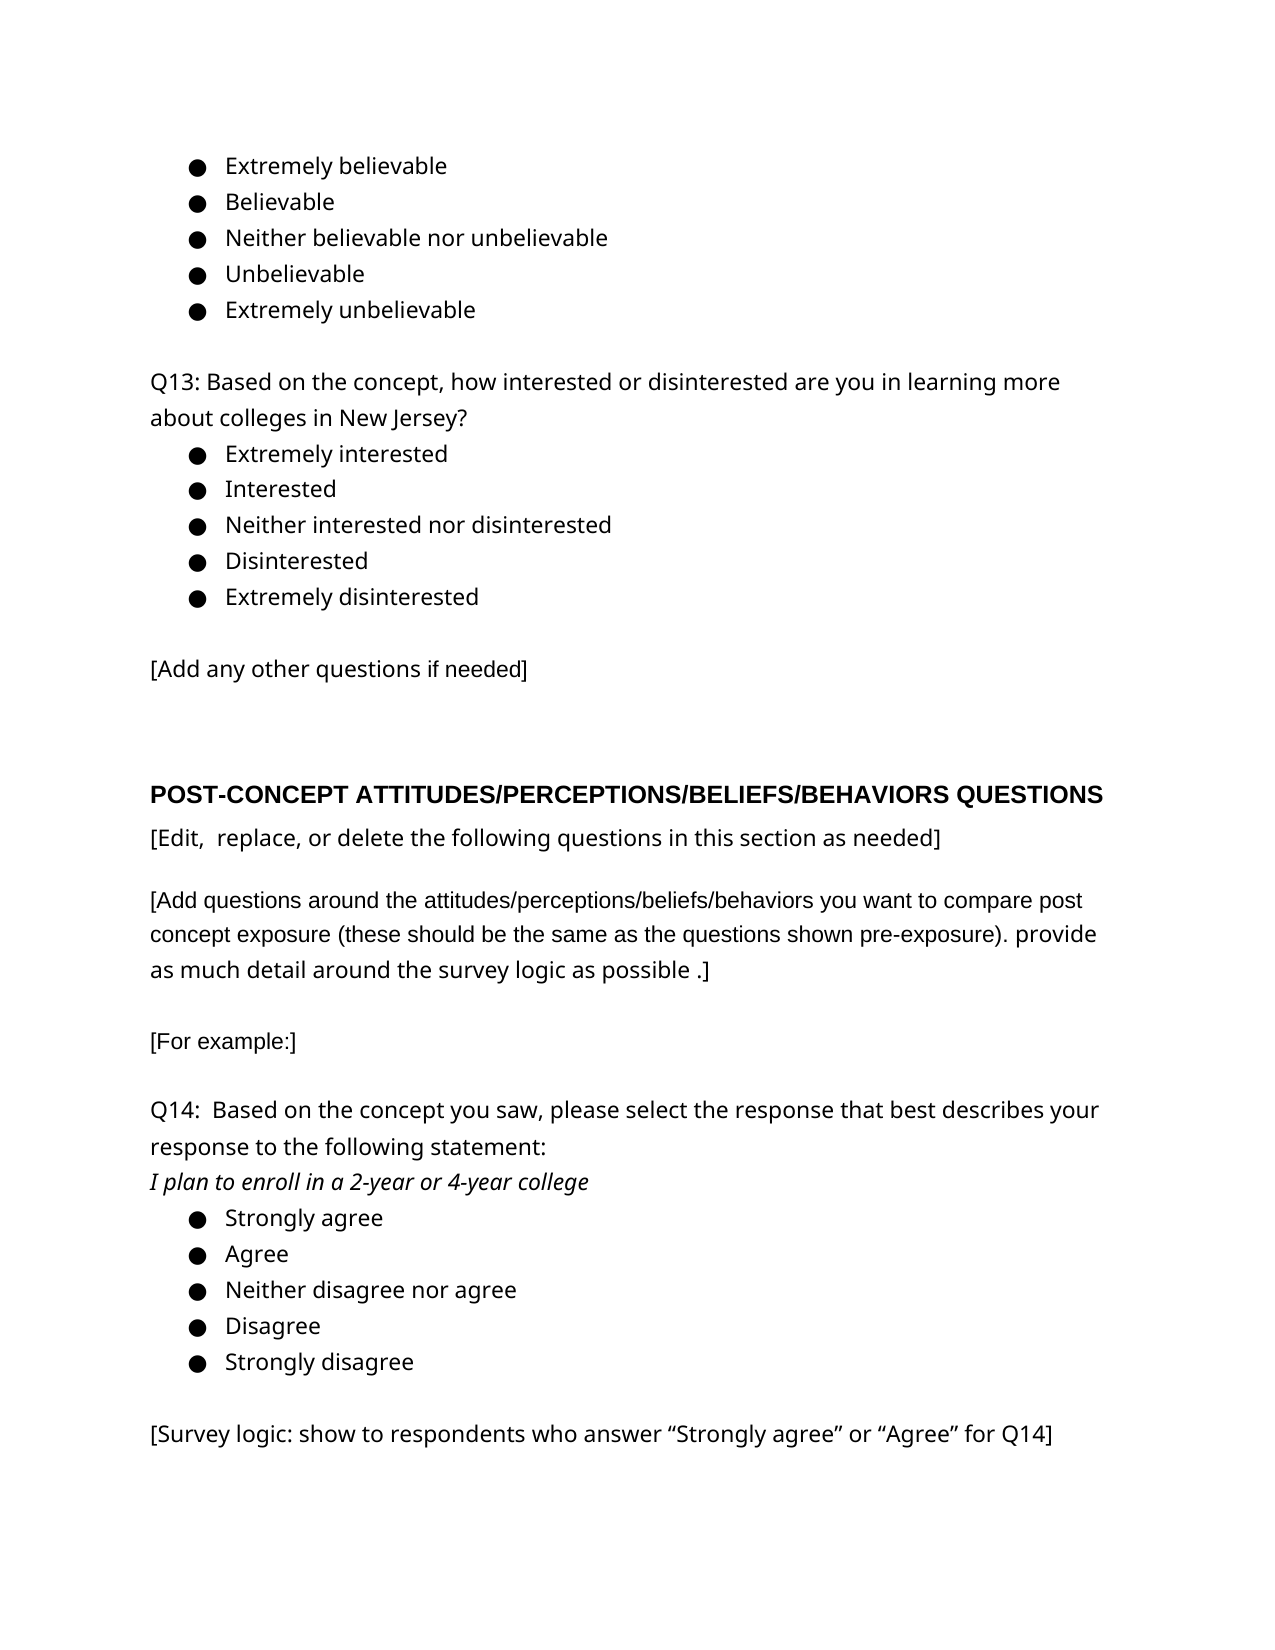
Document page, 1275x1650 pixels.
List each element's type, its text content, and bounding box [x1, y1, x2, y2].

text [Add any other questions if needed] [150, 653, 1125, 684]
list Extremely disinterested [187, 581, 1125, 612]
list Strongly disagree [187, 1346, 1125, 1377]
text [Edit, replace, or delete the following questions in this section as needed] [150, 822, 1125, 853]
list Strongly agree [187, 1202, 1125, 1233]
list Agree [187, 1238, 1125, 1269]
text Q14: Based on the concept you saw, please select the response that best describes your response to the following statement: [150, 1094, 1125, 1162]
text [Survey logic: show to respondents who answer “Strongly agree” or “Agree” for Q14] [150, 1418, 1125, 1449]
list Extremely believable [187, 150, 1125, 181]
list Neither interested nor disinterested [187, 509, 1125, 541]
list Disinterested [187, 545, 1125, 577]
text Q13: Based on the concept, how interested or disinterested are you in learning more about colleges in New Jersey? [150, 366, 1125, 433]
list Believable [187, 186, 1125, 217]
list Extremely unbelievable [187, 294, 1125, 325]
list Interested [187, 473, 1125, 505]
list Unbelievable [187, 258, 1125, 289]
subtitle POST-CONCEPT ATTITUDES/PERCEPTIONS/BELIEFS/BEHAVIORS QUESTIONS [150, 780, 1125, 809]
text I plan to enroll in a 2-year or 4-year college [150, 1166, 1125, 1198]
text [For example:] [150, 1028, 1125, 1055]
list Neither disagree nor agree [187, 1274, 1125, 1305]
list Disagree [187, 1310, 1125, 1341]
subtitle [Add questions around the attitudes/perceptions/beliefs/behaviors you want to compare post concept exposure (these should be the same as the questions shown pre-exposure). provide as much detail around the survey logic as possible .] [150, 887, 1125, 985]
list Neither believable nor unbelievable [187, 222, 1125, 253]
list Extremely interested [187, 437, 1125, 469]
